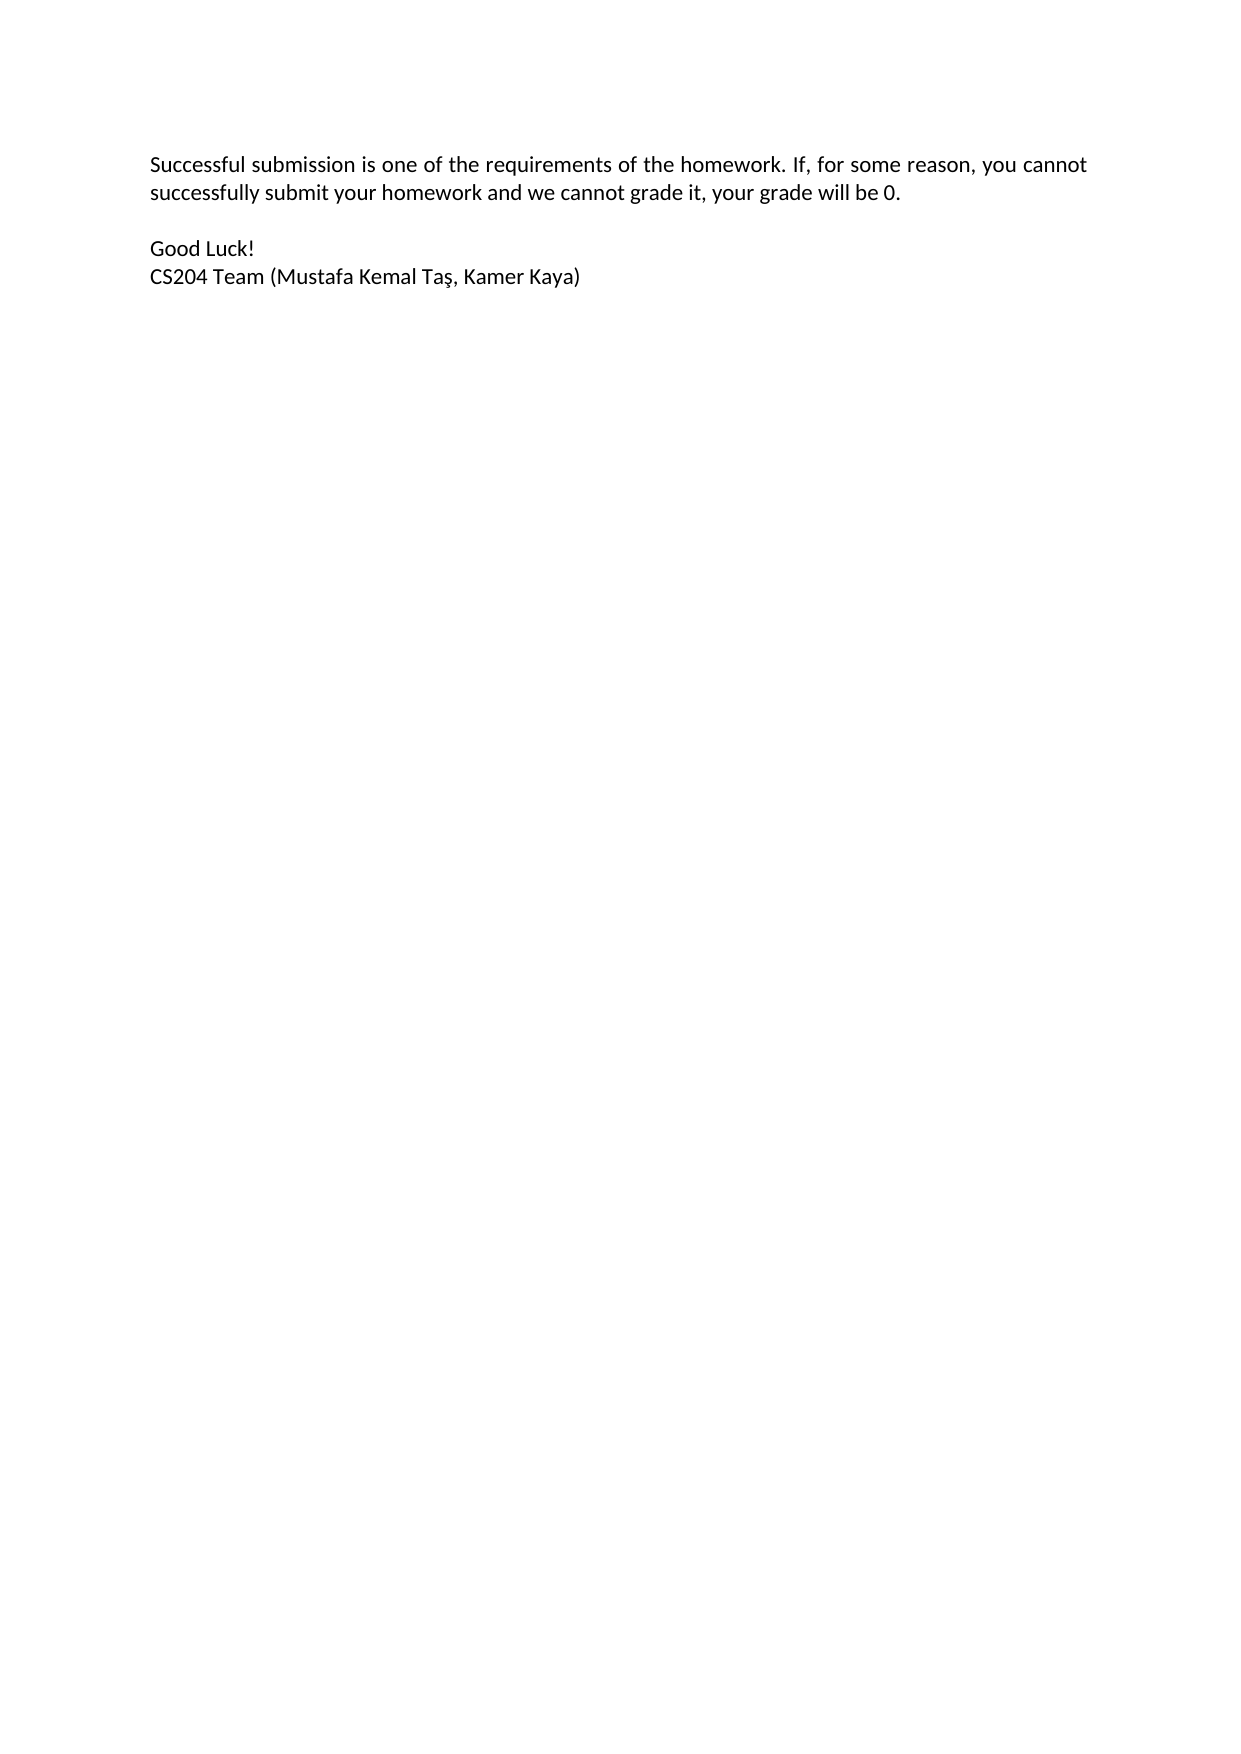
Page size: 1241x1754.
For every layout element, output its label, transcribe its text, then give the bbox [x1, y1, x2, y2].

text CS204 Team (Mustafa Kemal Taş, Kamer Kaya) [150, 262, 1090, 290]
text Successful submission is one of the requirements of the homework. If, for some reason, you cannot successfully submit your homework and we cannot grade it, your grade will be 0. [150, 150, 1090, 206]
text Good Luck! [150, 234, 1090, 262]
